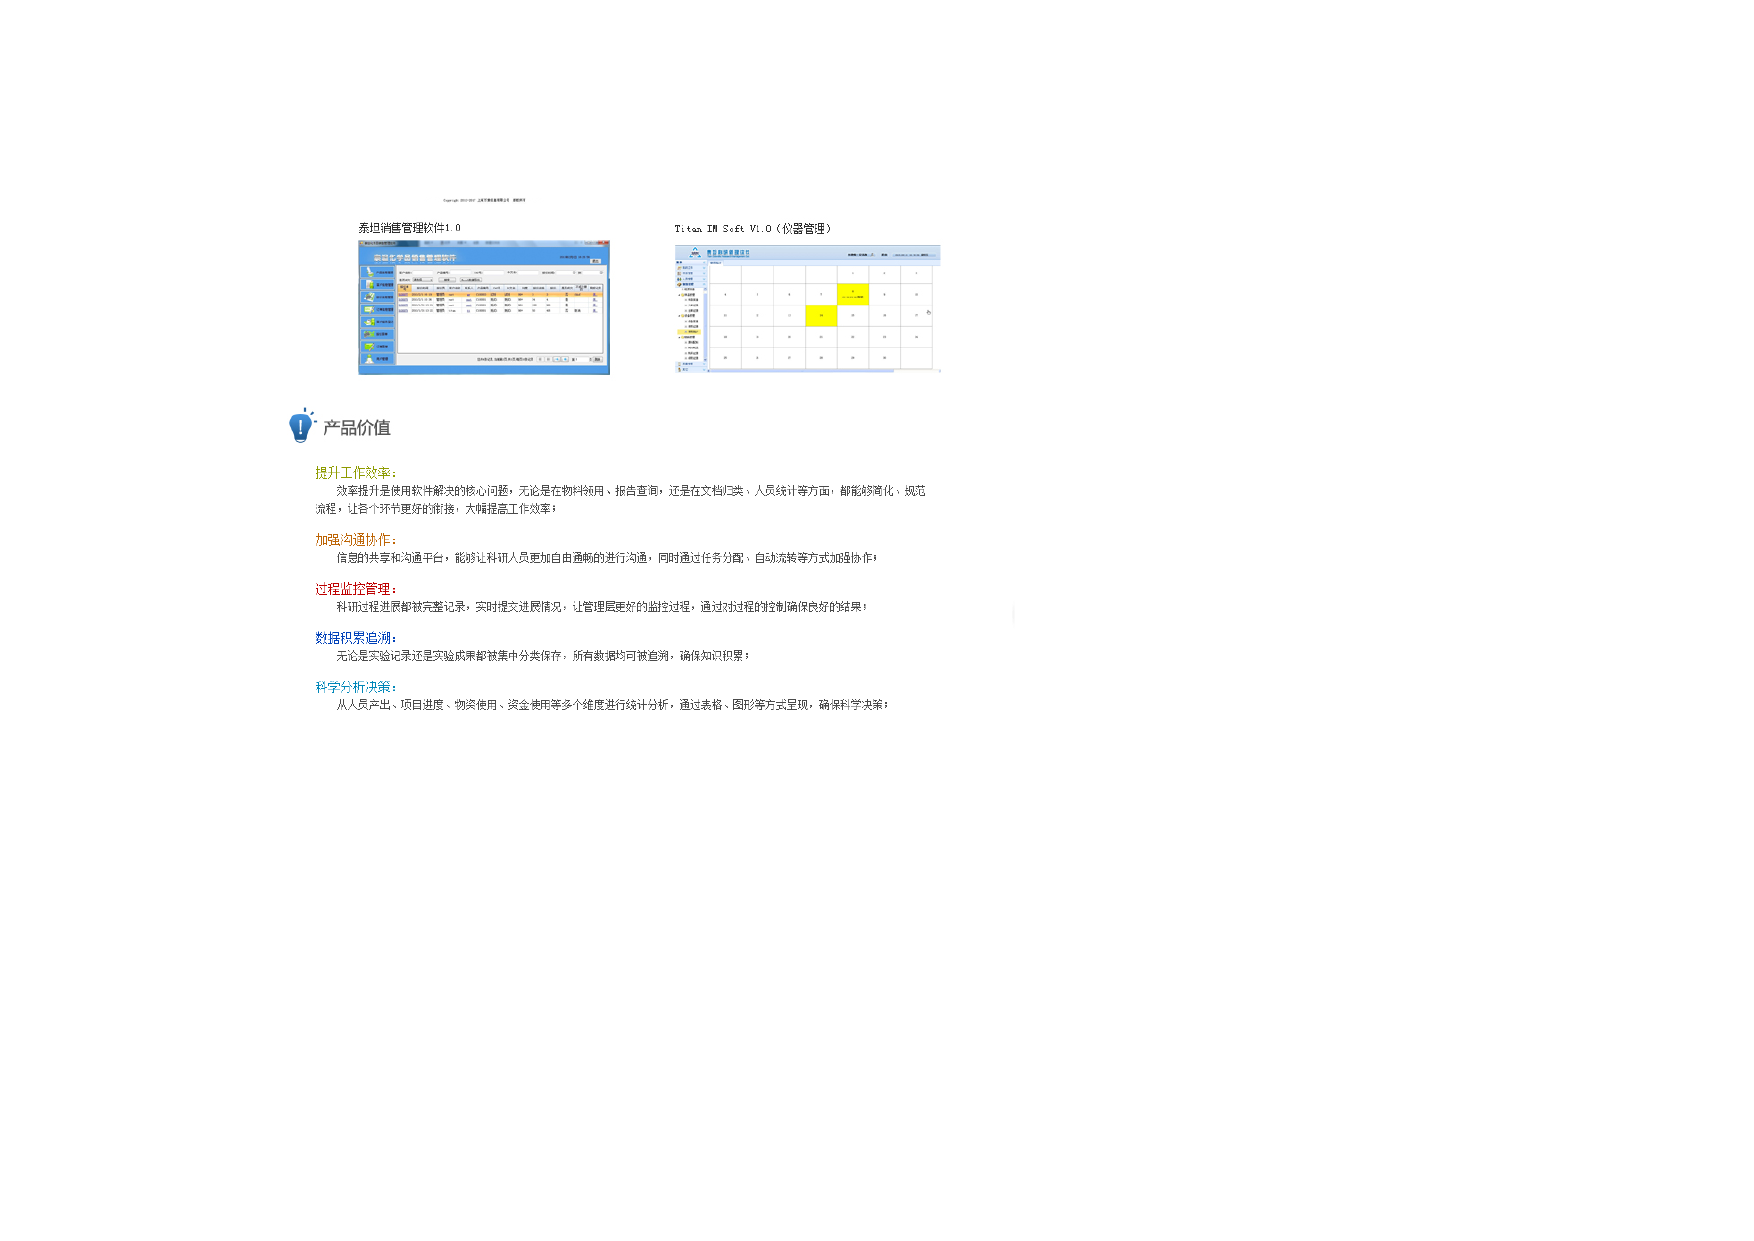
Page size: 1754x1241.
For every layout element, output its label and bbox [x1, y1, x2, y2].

picture [150, 197, 1015, 723]
